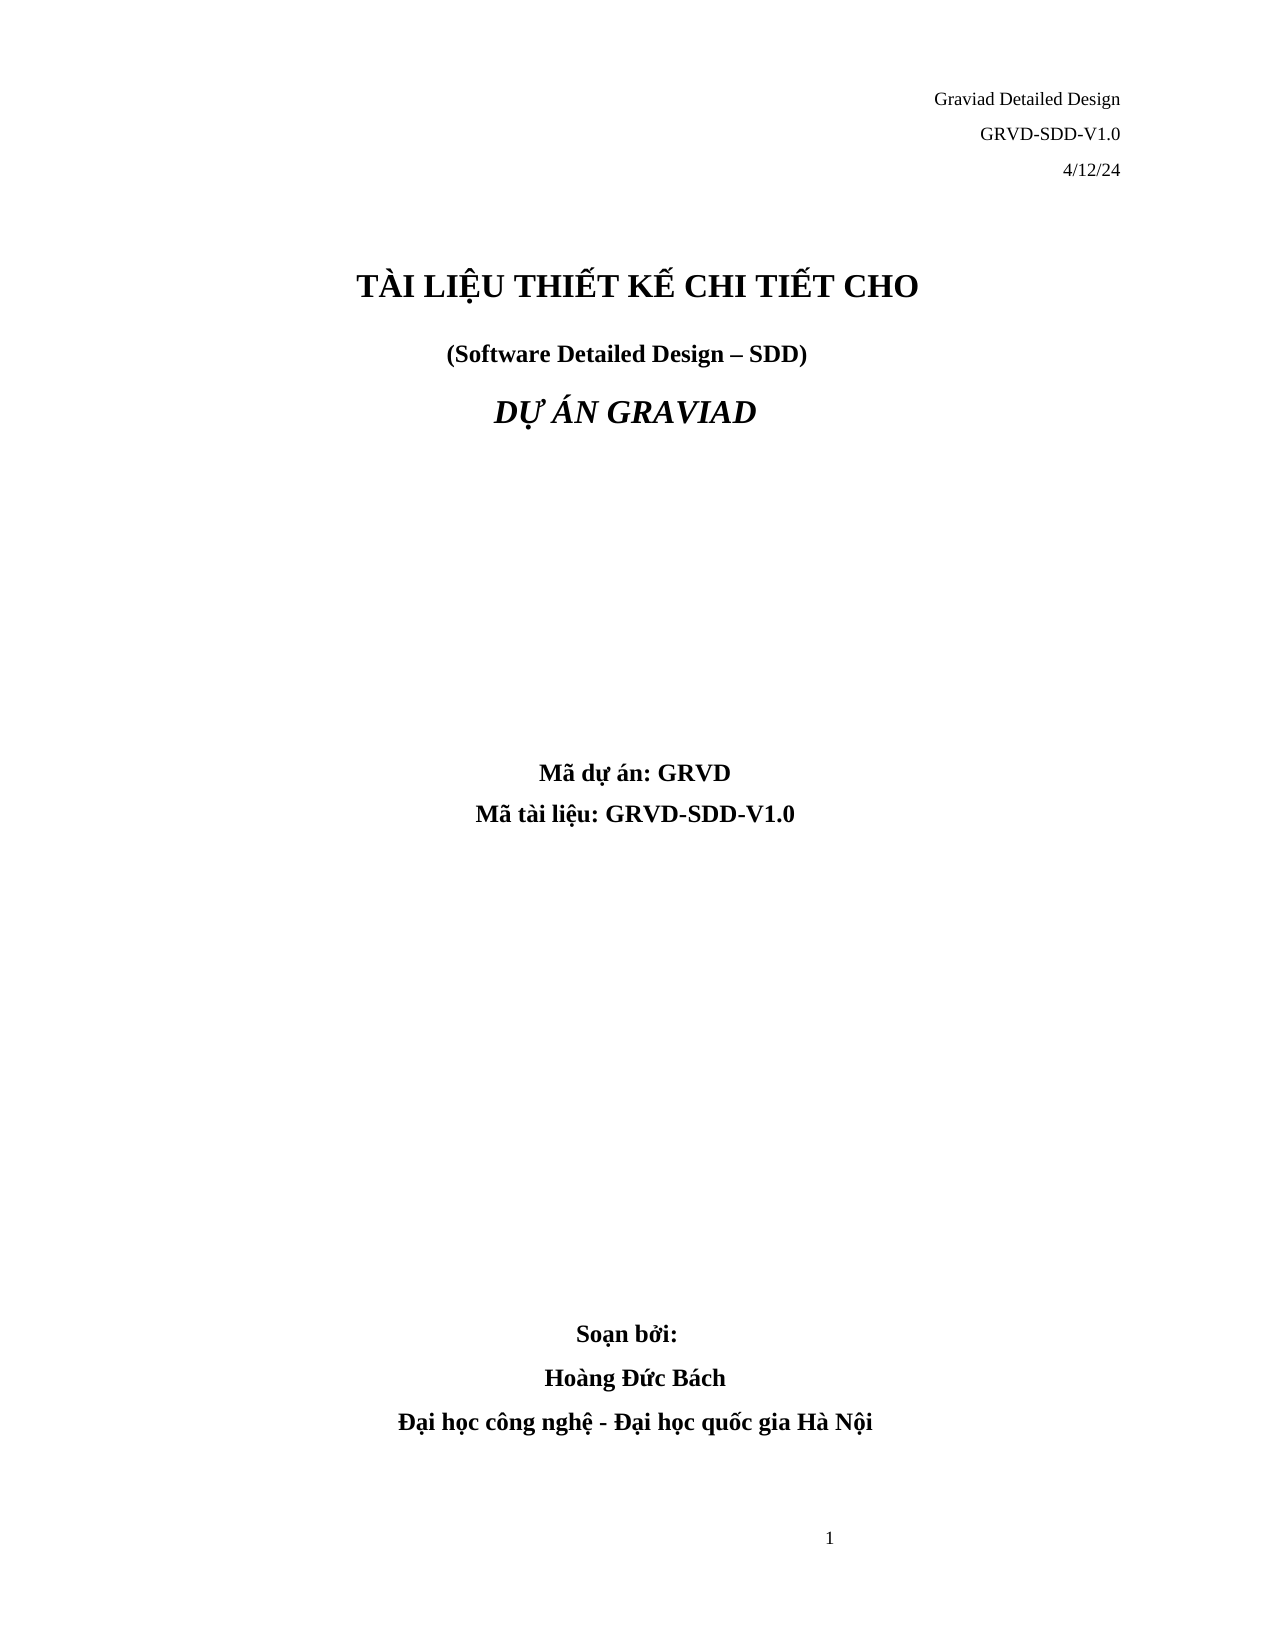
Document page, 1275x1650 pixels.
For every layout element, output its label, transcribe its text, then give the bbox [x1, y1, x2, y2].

text Đại học công nghệ - Đại học quốc gia Hà Nội [150, 1407, 1120, 1435]
text Soạn bởi: [150, 1319, 1104, 1348]
text DỰ ÁN GRAVIAD [150, 393, 1103, 431]
text Hoàng Đức Bách [150, 1363, 1120, 1392]
text TÀI LIỆU THIẾT KẾ CHI TIẾT CHO [150, 266, 1125, 304]
text (Software Detailed Design – SDD) [150, 339, 1104, 368]
text Mã tài liệu: GRVD-SDD-V1.0 [150, 799, 1120, 828]
text Mã dự án: GRVD [150, 758, 1120, 787]
